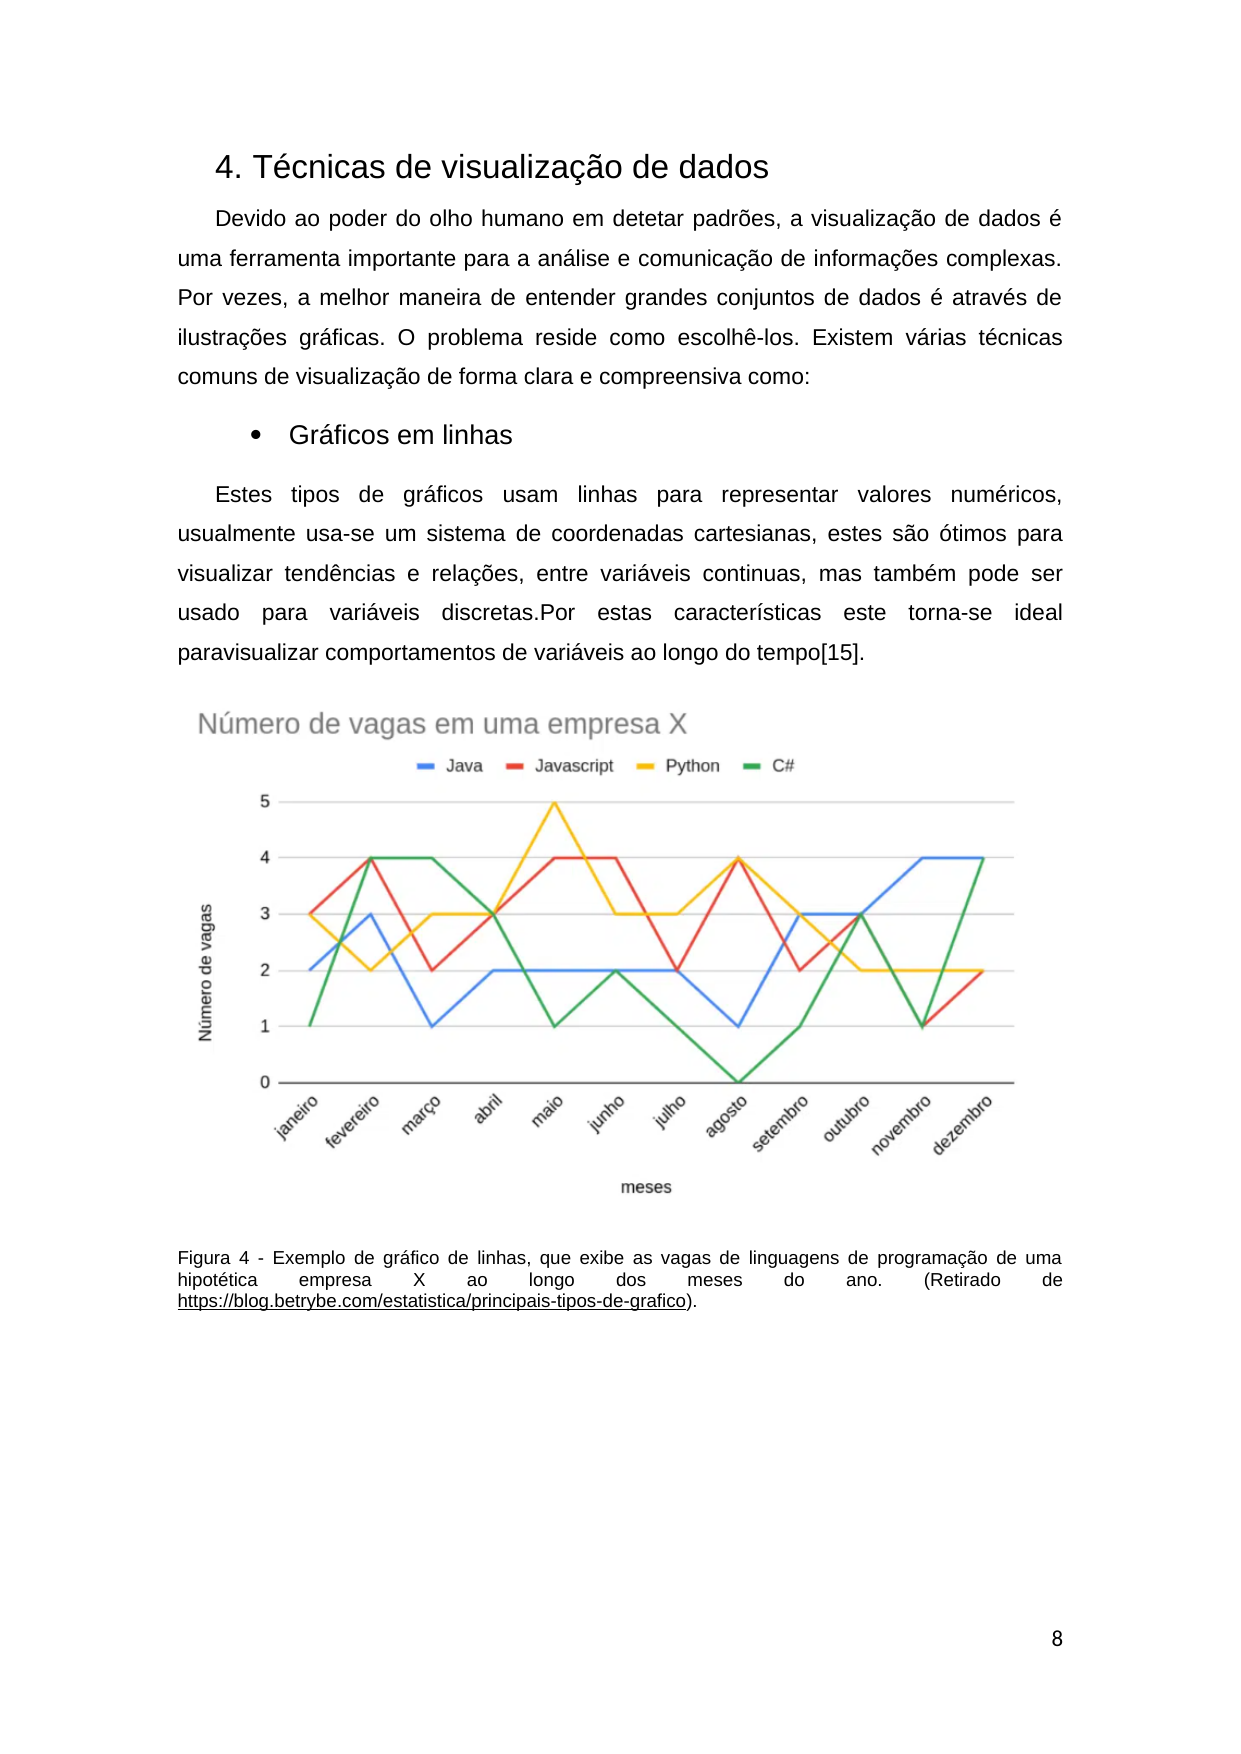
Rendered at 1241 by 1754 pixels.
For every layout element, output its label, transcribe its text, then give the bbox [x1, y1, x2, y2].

text Estes tipos de gráficos usam linhas para representar valores numéricos, usualmente usa-se um sistema de coordenadas cartesianas, estes são ótimos para visualizar tendências e relações, entre variáveis continuas, mas também pode ser usado para variáveis discretas.Por estas características este torna-se ideal paravisualizar comportamentos de variáveis ao longo do tempo[15]. [177, 481, 1063, 665]
subtitle Gráficos em linhas [251, 419, 1063, 451]
text Figura 4 - Exemplo de gráfico de linhas, que exibe as vagas de linguagens de programação de uma hipotética empresa X ao longo dos meses do ano. (Retirado de https://blog.betrybe.com/estatistica/principais-tipos-de-grafico). [177, 1218, 1063, 1312]
picture [177, 678, 1063, 1218]
subtitle Técnicas de visualização de dados [215, 148, 1063, 186]
text Devido ao poder do olho humano em detetar padrões, a visualização de dados é uma ferramenta importante para a análise e comunicação de informações complexas. Por vezes, a melhor maneira de entender grandes conjuntos de dados é através de ilustrações gráficas. O problema reside como escolhê-los. Existem várias técnicas comuns de visualização de forma clara e compreensiva como: [177, 205, 1063, 389]
